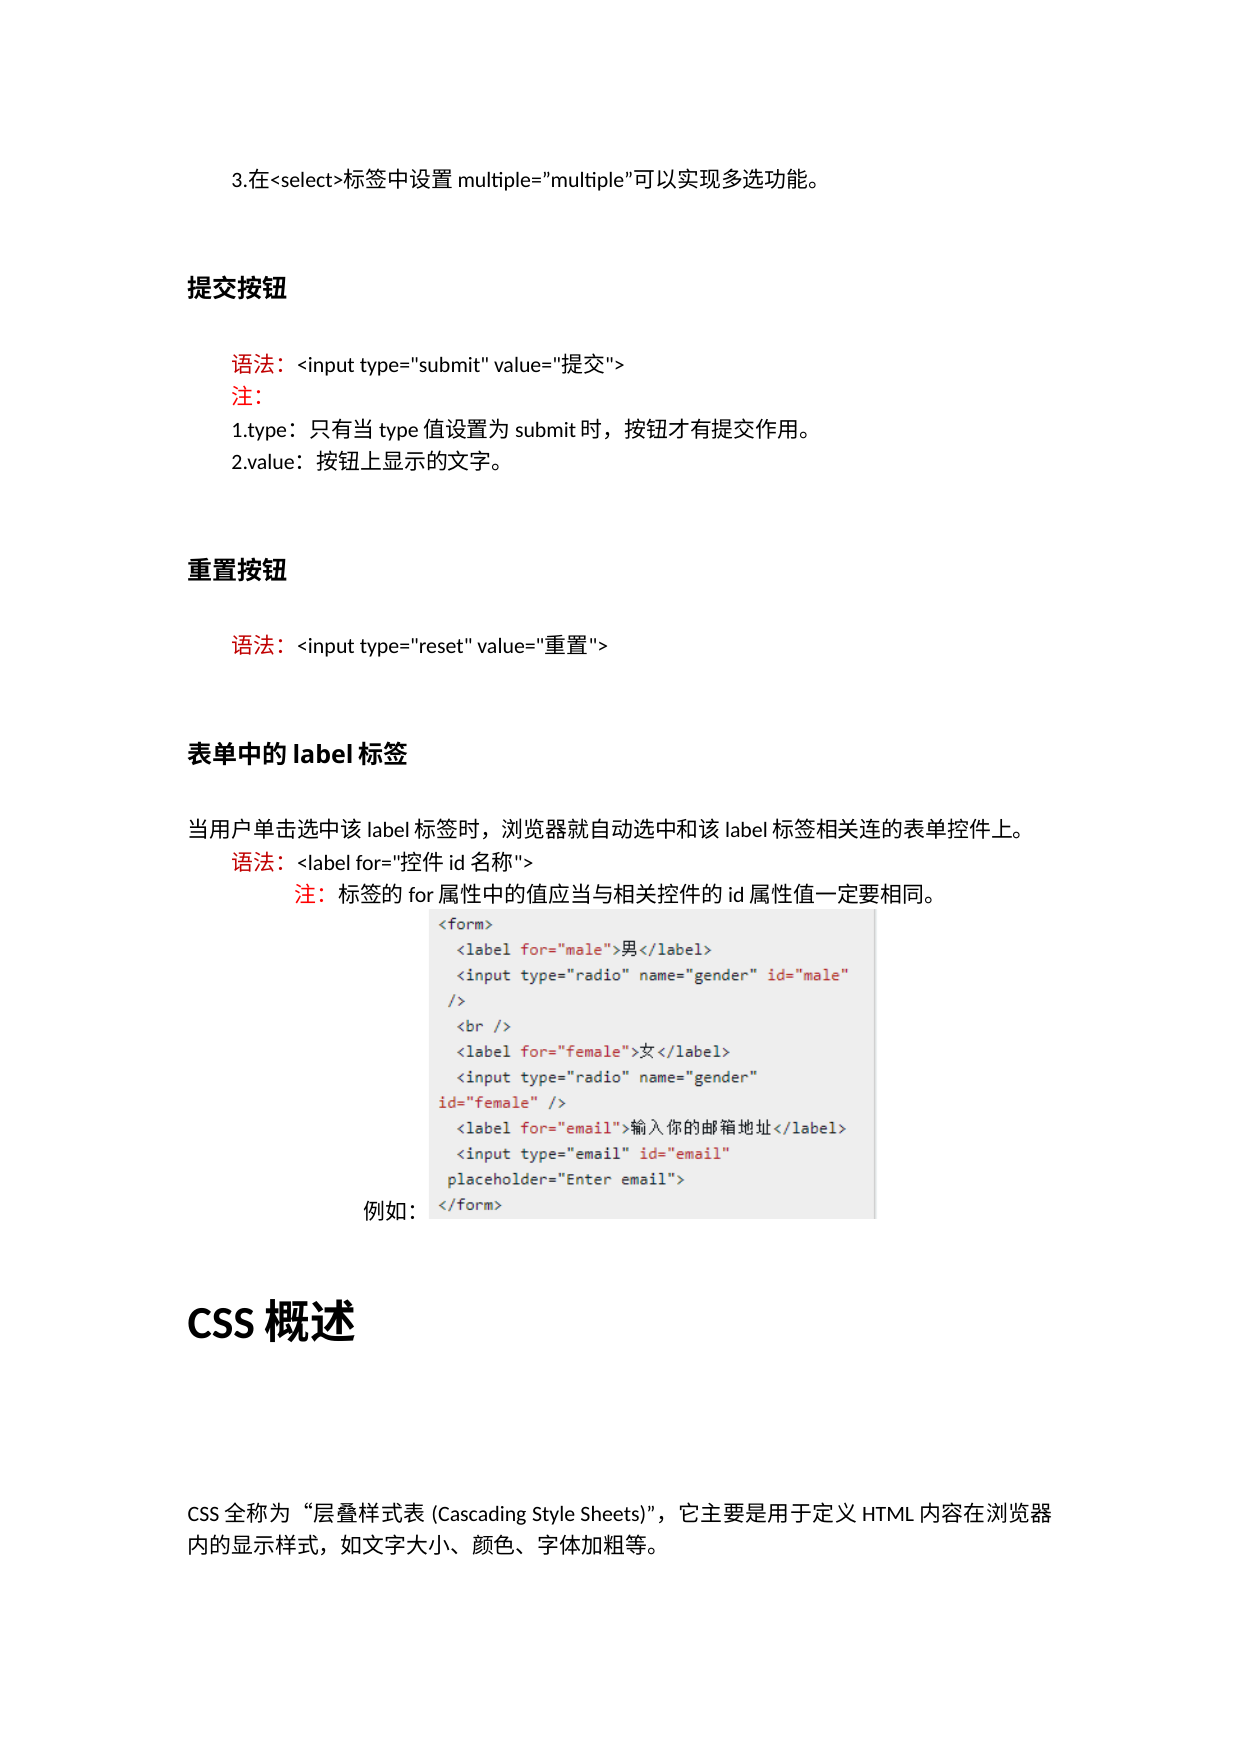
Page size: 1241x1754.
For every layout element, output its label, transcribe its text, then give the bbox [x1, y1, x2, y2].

text 当用户单击选中该label标签时，浏览器就自动选中和该label标签相关连的表单控件上。 [187, 812, 1053, 844]
text 3.在<select>标签中设置multiple=”multiple”可以实现多选功能。 [187, 162, 1053, 194]
picture [428, 909, 878, 1219]
text 语法：<label for="控件id名称"> [187, 844, 1053, 877]
text 注：标签的 for 属性中的值应当与相关控件的 id 属性值一定要相同。 [187, 877, 1053, 909]
text 注： [187, 379, 1053, 411]
text 语法：<input type="reset" value="重置"> [187, 628, 1053, 660]
text 1.type：只有当type值设置为submit时，按钮才有提交作用。 [187, 411, 1053, 444]
subtitle 提交按钮 [187, 254, 1053, 319]
text CSS全称为“层叠样式表 (Cascading Style Sheets)”，它主要是用于定义HTML内容在浏览器内的显示样式，如文字大小、颜色、字体加粗等。 [187, 1495, 1053, 1560]
subtitle 重置按钮 [187, 536, 1053, 601]
subtitle CSS概述 [187, 1270, 1053, 1367]
subtitle 表单中的label标签 [187, 720, 1053, 785]
text 2.value：按钮上显示的文字。 [231, 444, 1053, 476]
text 语法：<input type="submit" value="提交"> [187, 346, 1053, 379]
